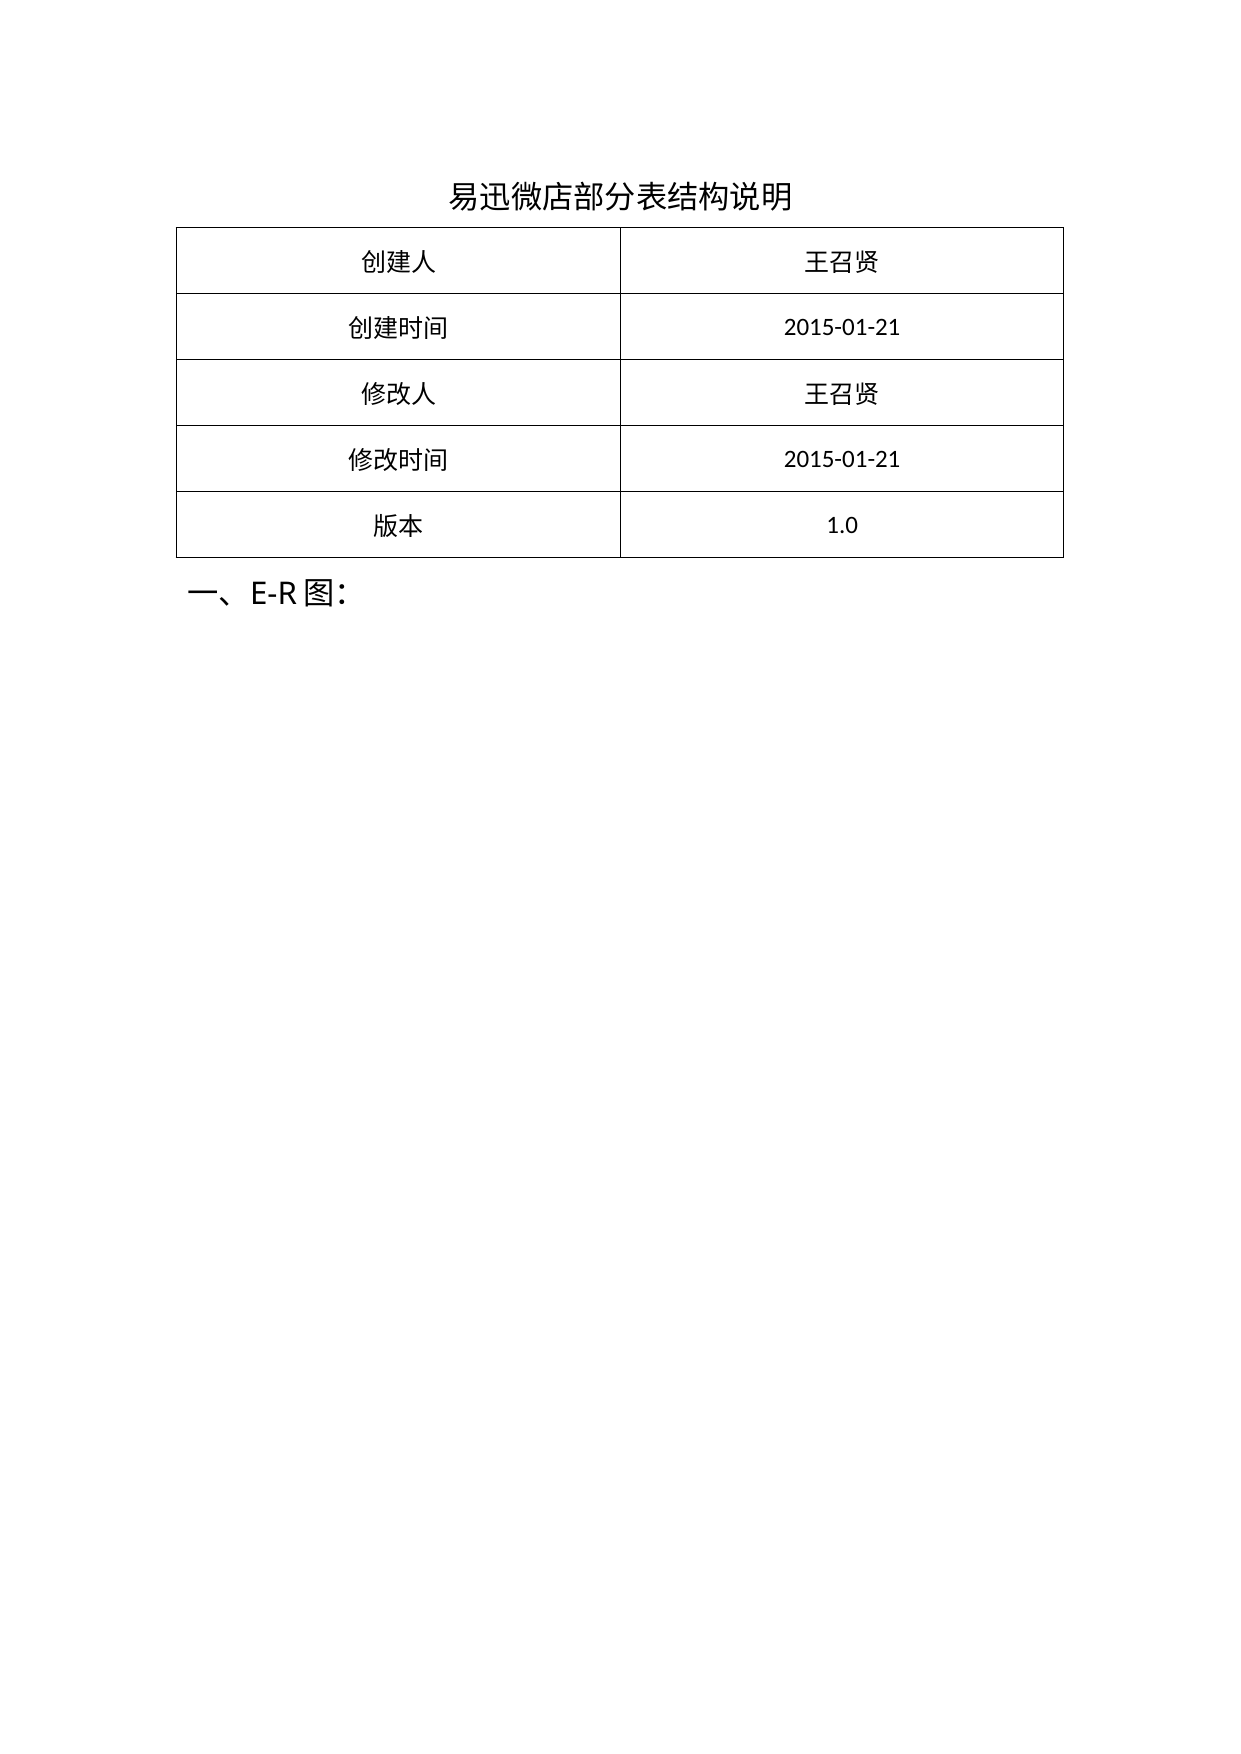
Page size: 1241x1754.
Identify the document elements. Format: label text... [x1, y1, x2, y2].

table_cell 修改时间 [177, 426, 620, 491]
table_header 创建人 [177, 228, 620, 293]
table_cell 修改人 [177, 360, 620, 425]
text 一、E-R图： [187, 558, 1053, 623]
text 易迅微店部分表结构说明 [187, 162, 1053, 227]
table_cell 2015-01-21 [621, 426, 1063, 491]
table_cell 创建时间 [177, 294, 620, 359]
table_cell 版本 [177, 492, 620, 557]
table_cell 2015-01-21 [621, 294, 1063, 359]
table_header 王召贤 [621, 228, 1063, 293]
table_cell 1.0 [621, 492, 1063, 557]
table_cell 王召贤 [621, 360, 1063, 425]
